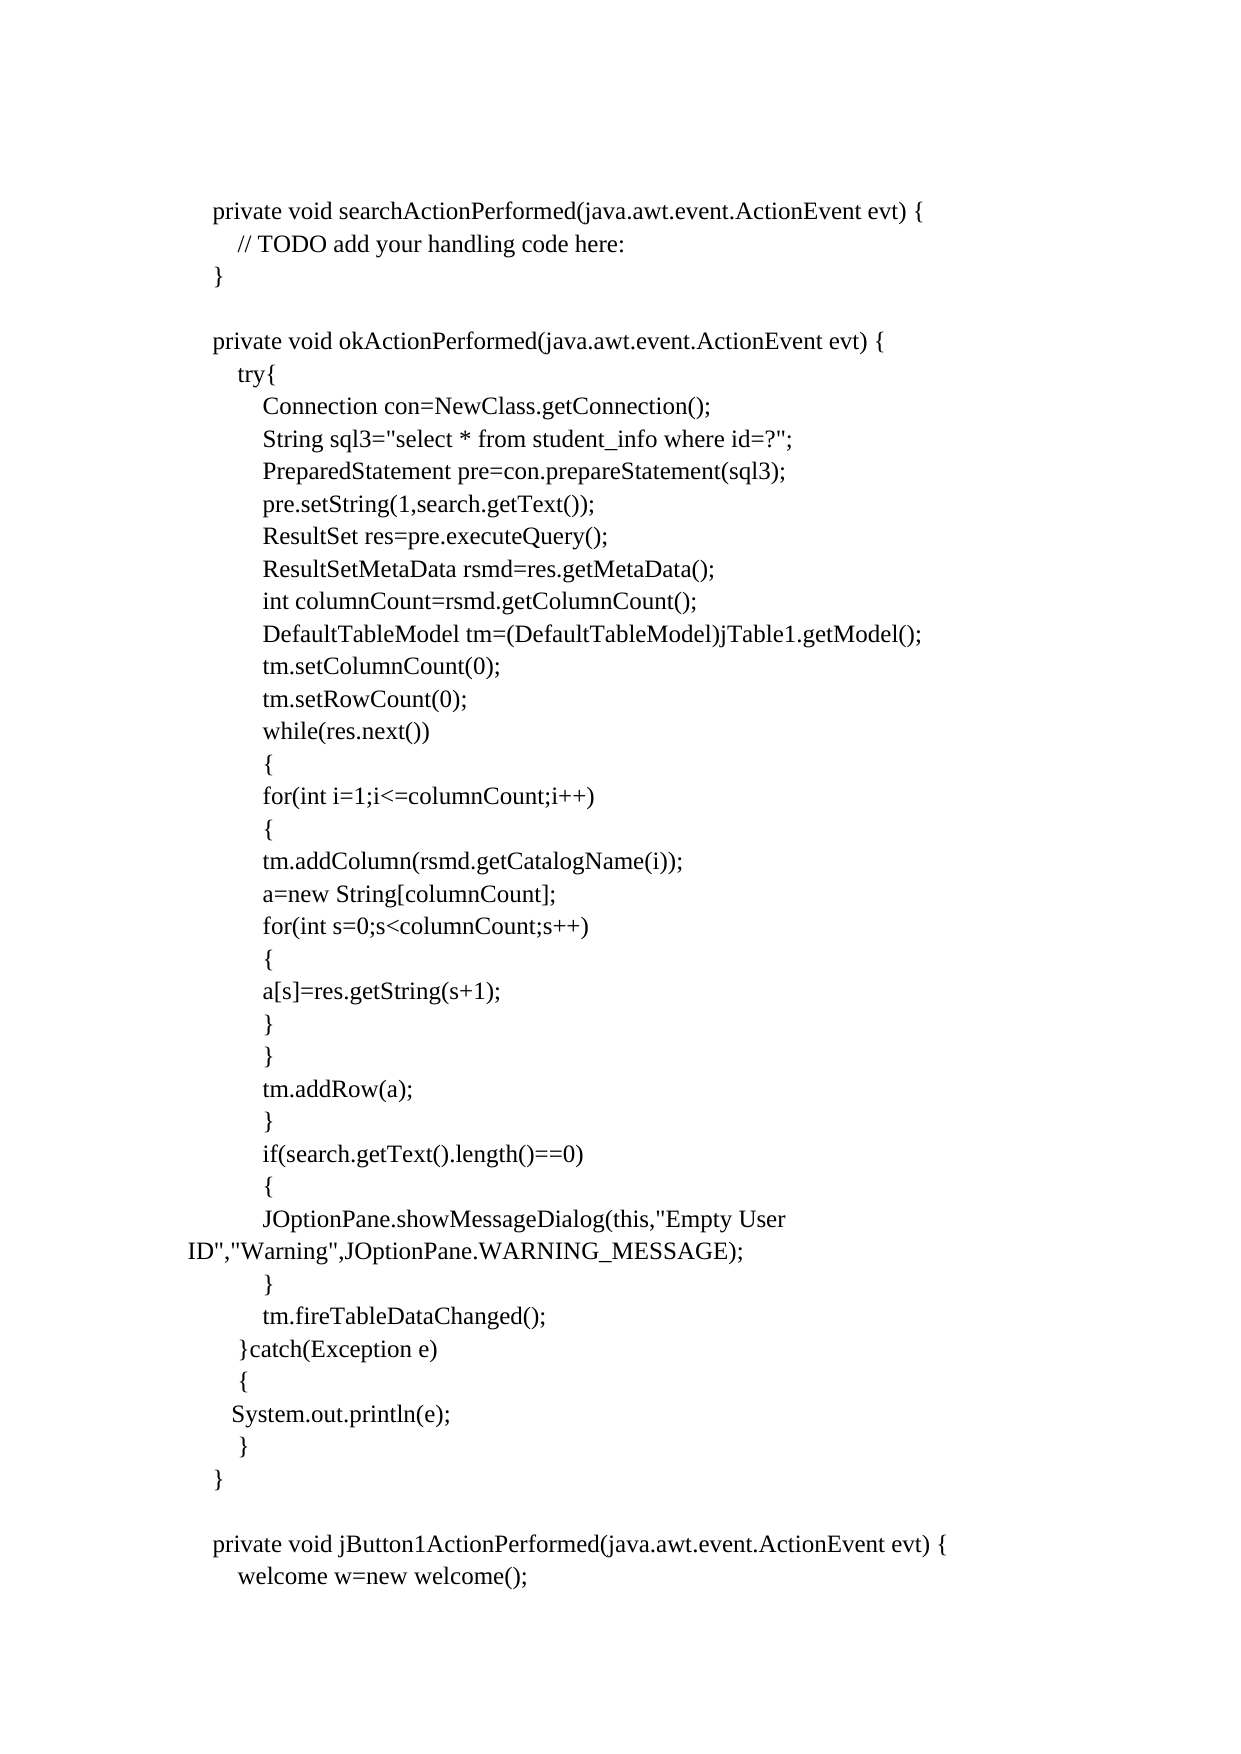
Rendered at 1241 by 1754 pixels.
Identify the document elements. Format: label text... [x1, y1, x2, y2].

text if(search.getText().length()==0) [187, 1137, 1053, 1169]
text ResultSet res=pre.executeQuery(); [187, 519, 1053, 552]
text tm.addColumn(rsmd.getCatalogName(i)); [187, 844, 1053, 877]
text }catch(Exception e) [187, 1332, 1053, 1364]
text private void searchActionPerformed(java.awt.event.ActionEvent evt) { [187, 194, 1053, 227]
text } [187, 1267, 1053, 1299]
text PreparedStatement pre=con.prepareStatement(sql3); [187, 454, 1053, 487]
text { [187, 747, 1053, 779]
text } [187, 259, 1053, 292]
text welcome w=new welcome(); [187, 1559, 1053, 1592]
text int columnCount=rsmd.getColumnCount(); [187, 584, 1053, 617]
text Connection con=NewClass.getConnection(); [187, 389, 1053, 422]
text DefaultTableModel tm=(DefaultTableModel)jTable1.getModel(); [187, 617, 1053, 649]
text tm.fireTableDataChanged(); [187, 1299, 1053, 1332]
text tm.setRowCount(0); [187, 682, 1053, 714]
text a=new String[columnCount]; [187, 877, 1053, 909]
text while(res.next()) [187, 714, 1053, 747]
text { [187, 1169, 1053, 1202]
text System.out.println(e); [187, 1397, 1053, 1429]
text } [187, 1104, 1053, 1137]
text String sql3="select * from student_info where id=?"; [187, 422, 1053, 454]
text } [187, 1429, 1053, 1462]
text tm.addRow(a); [187, 1072, 1053, 1104]
text { [187, 942, 1053, 974]
text { [187, 812, 1053, 844]
text for(int s=0;s<columnCount;s++) [187, 909, 1053, 942]
text // TODO add your handling code here: [187, 227, 1053, 259]
text tm.setColumnCount(0); [187, 649, 1053, 682]
text } [187, 1462, 1053, 1494]
text JOptionPane.showMessageDialog(this,"Empty User ID","Warning",JOptionPane.WARNING_MESSAGE); [187, 1202, 1053, 1267]
text ResultSetMetaData rsmd=res.getMetaData(); [187, 552, 1053, 584]
text try{ [187, 357, 1053, 389]
text } [187, 1007, 1053, 1039]
text } [187, 1039, 1053, 1072]
text private void jButton1ActionPerformed(java.awt.event.ActionEvent evt) { [187, 1527, 1053, 1559]
text pre.setString(1,search.getText()); [187, 487, 1053, 519]
text a[s]=res.getString(s+1); [187, 974, 1053, 1007]
text { [187, 1364, 1053, 1397]
text for(int i=1;i<=columnCount;i++) [187, 779, 1053, 812]
text private void okActionPerformed(java.awt.event.ActionEvent evt) { [187, 324, 1053, 357]
